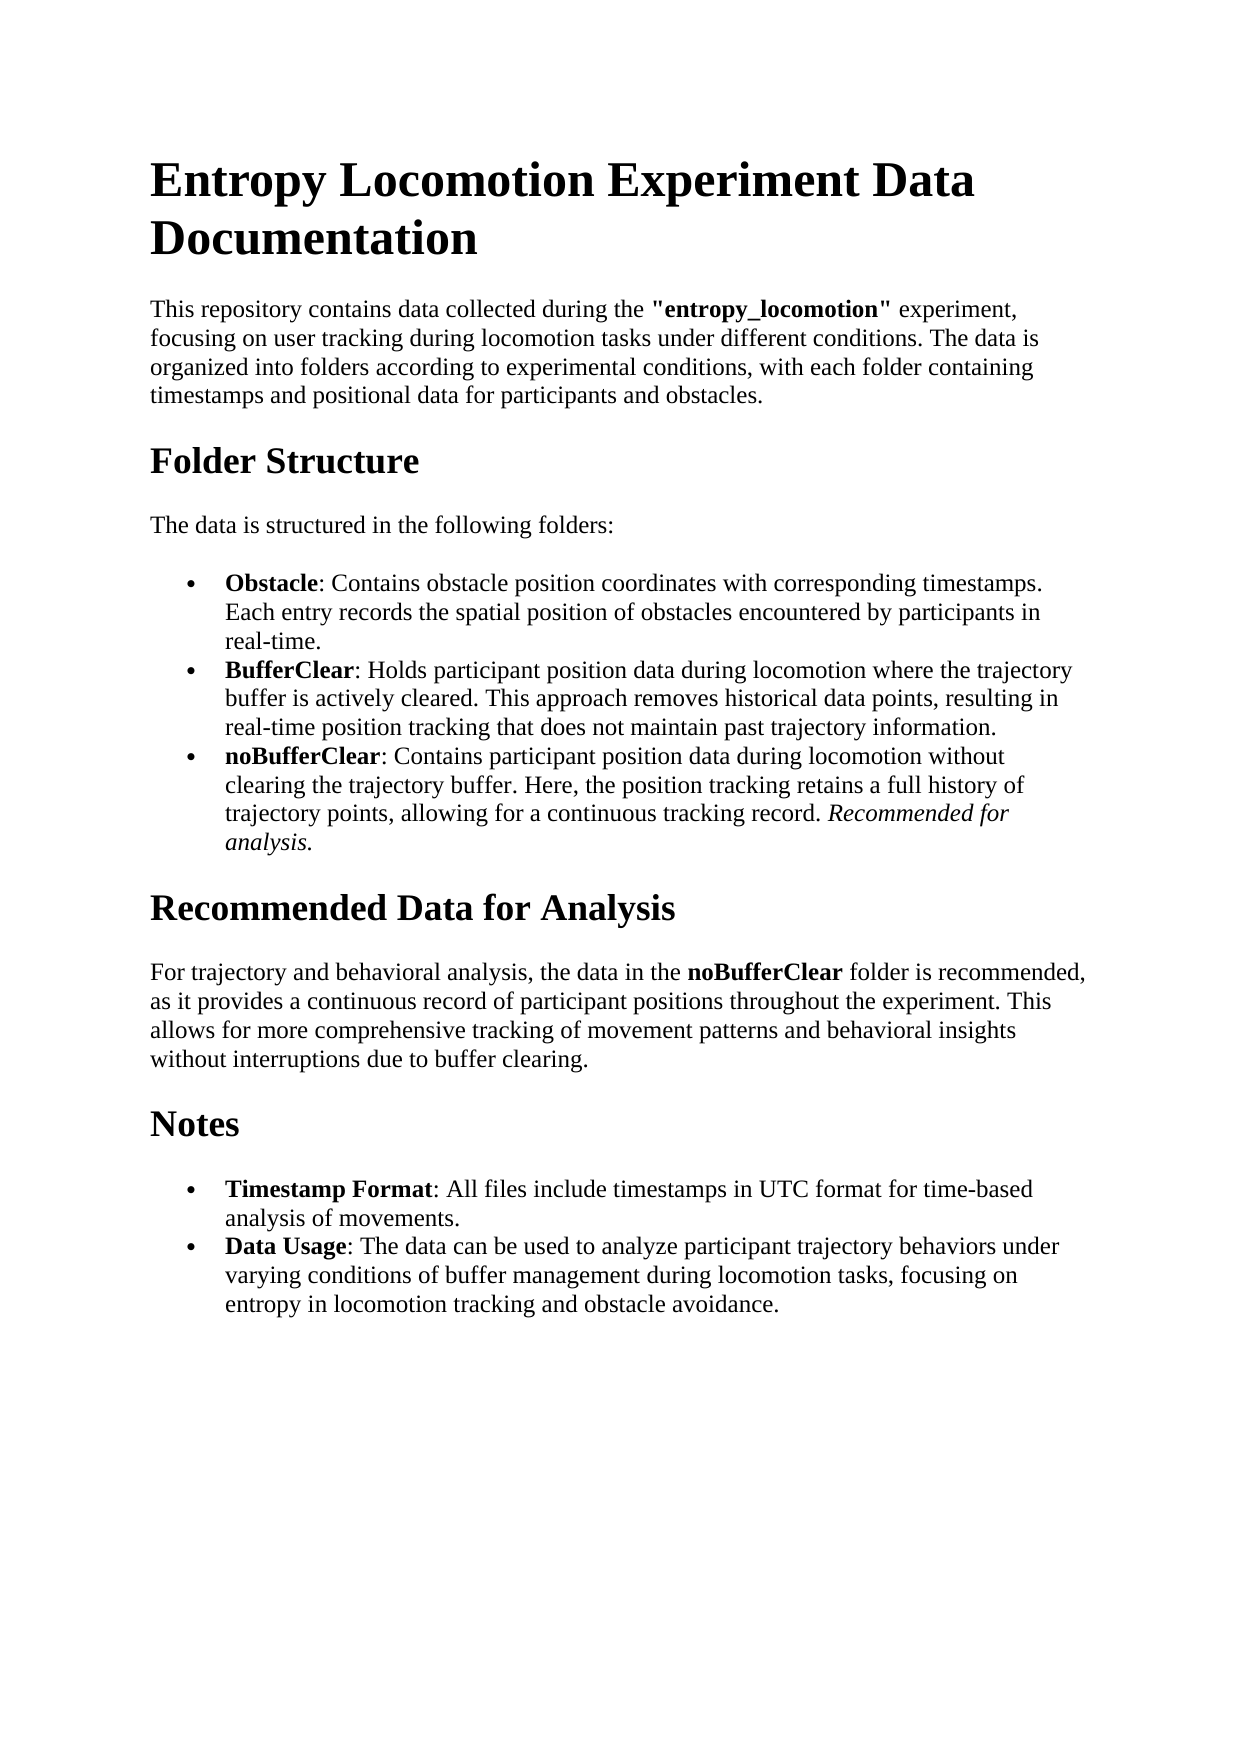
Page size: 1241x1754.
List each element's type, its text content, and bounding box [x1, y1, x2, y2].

text The data is structured in the following folders: [150, 511, 1090, 539]
list Timestamp Format: All files include timestamps in UTC format for time-based analysis of movements. [187, 1174, 1090, 1231]
text Notes [150, 1102, 1090, 1145]
text Folder Structure [150, 438, 1090, 481]
list Obstacle: Contains obstacle position coordinates with corresponding timestamps. Each entry records the spatial position of obstacles encountered by participants in real-time. [187, 568, 1090, 655]
list noBufferClear: Contains participant position data during locomotion without clearing the trajectory buffer. Here, the position tracking retains a full history of trajectory points, allowing for a continuous tracking record. Recommended for analysis. [187, 741, 1090, 856]
list BufferClear: Holds participant position data during locomotion where the trajectory buffer is actively cleared. This approach removes historical data points, resulting in real-time position tracking that does not maintain past trajectory information. [187, 655, 1090, 741]
text For trajectory and behavioral analysis, the data in the noBufferClear folder is recommended, as it provides a continuous record of participant positions throughout the experiment. This allows for more comprehensive tracking of movement patterns and behavioral insights without interruptions due to buffer clearing. [150, 957, 1090, 1072]
text Entropy Locomotion Experiment Data Documentation [150, 150, 1090, 265]
text Recommended Data for Analysis [150, 885, 1090, 928]
text This repository contains data collected during the "entropy_locomotion" experiment, focusing on user tracking during locomotion tasks under different conditions. The data is organized into folders according to experimental conditions, with each folder containing timestamps and positional data for participants and obstacles. [150, 294, 1090, 409]
list Data Usage: The data can be used to analyze participant trajectory behaviors under varying conditions of buffer management during locomotion tasks, focusing on entropy in locomotion tracking and obstacle avoidance. [187, 1231, 1090, 1318]
